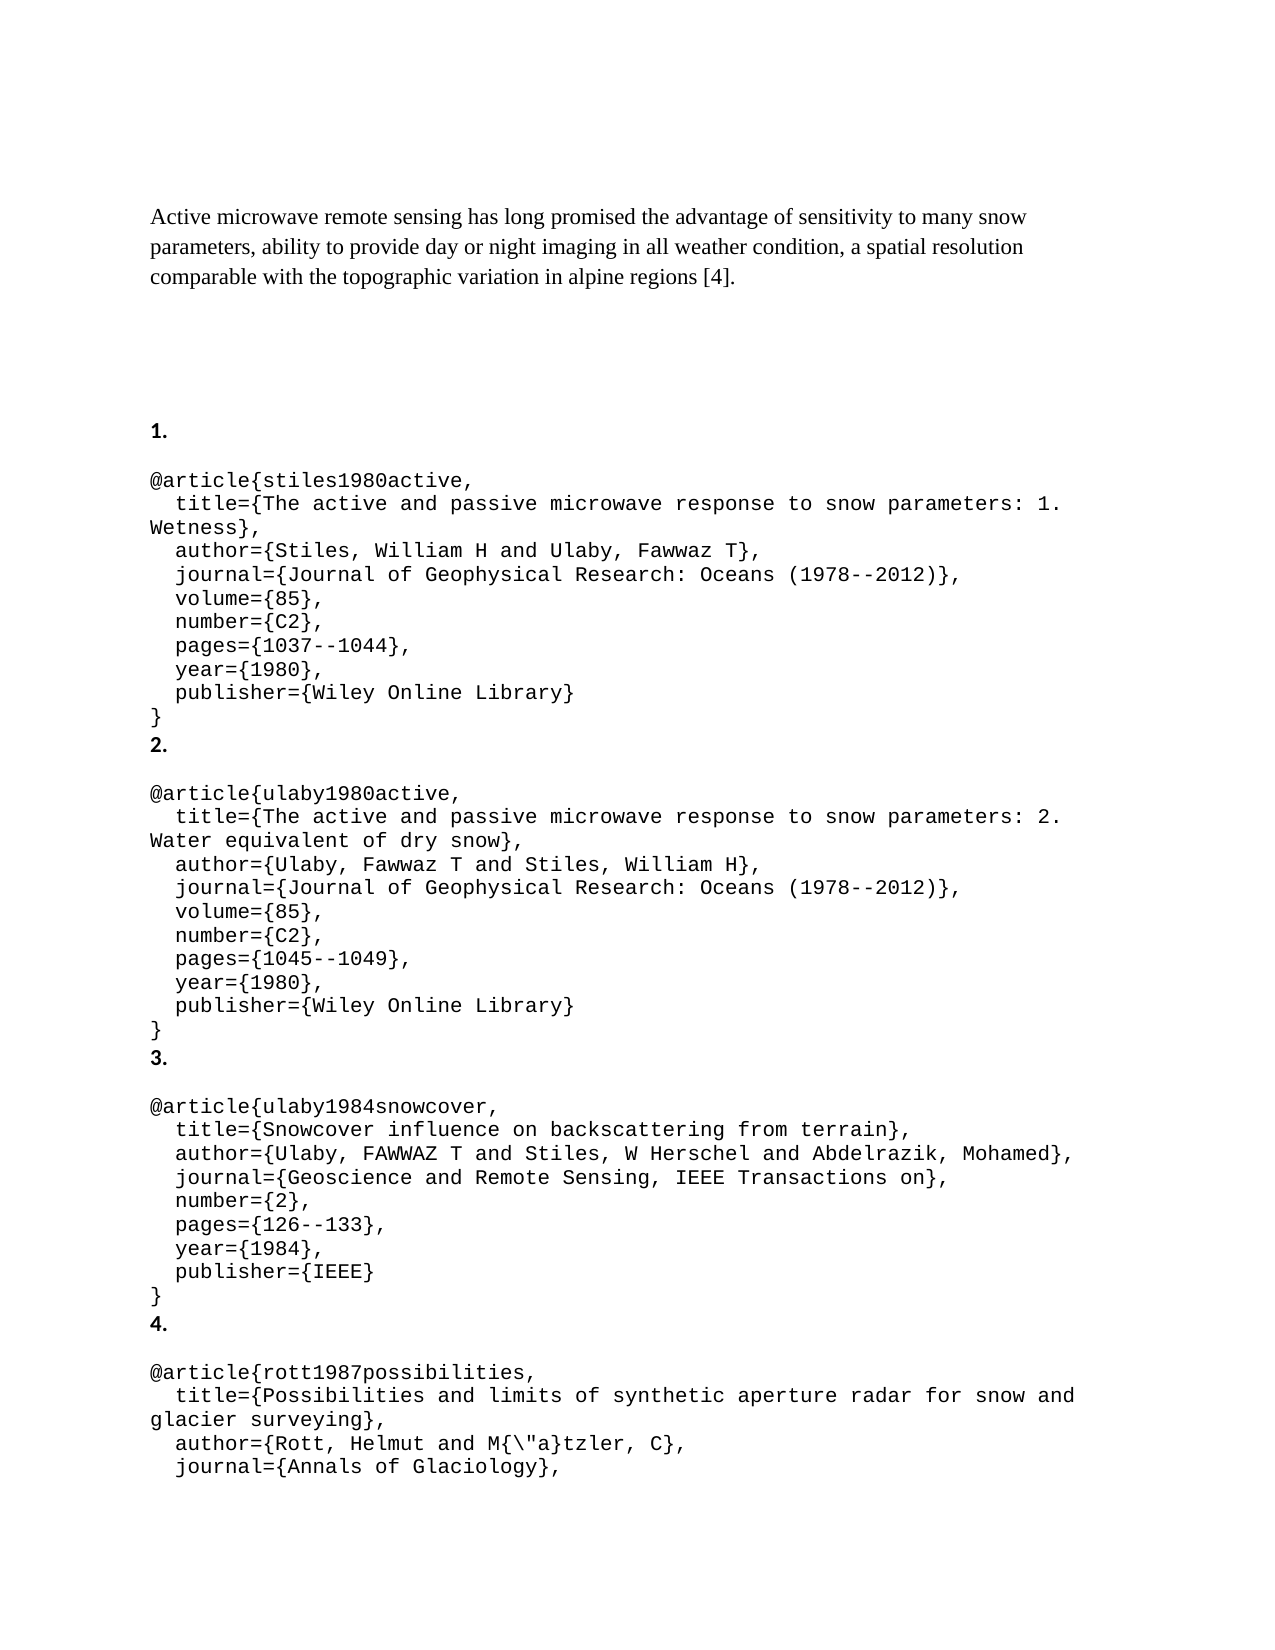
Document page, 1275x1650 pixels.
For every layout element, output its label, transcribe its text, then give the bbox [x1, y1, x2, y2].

text @article{rott1987possibilities, [150, 1362, 1125, 1385]
text year={1984}, [150, 1238, 1125, 1261]
text 2. [150, 730, 1125, 758]
text pages={126--133}, [150, 1214, 1125, 1238]
text @article{ulaby1984snowcover, [150, 1096, 1125, 1119]
text 3. [150, 1043, 1125, 1071]
text year={1980}, [150, 659, 1125, 682]
text 1. [150, 417, 1125, 444]
text number={C2}, [150, 611, 1125, 635]
text title={The active and passive microwave response to snow parameters: 2. Water equivalent of dry snow}, [150, 806, 1125, 854]
text title={The active and passive microwave response to snow parameters: 1. Wetness}, [150, 493, 1125, 541]
text @article{ulaby1980active, [150, 783, 1125, 806]
text number={2}, [150, 1190, 1125, 1214]
text journal={Journal of Geophysical Research: Oceans (1978--2012)}, [150, 877, 1125, 901]
text publisher={IEEE} [150, 1261, 1125, 1285]
text journal={Geoscience and Remote Sensing, IEEE Transactions on}, [150, 1167, 1125, 1190]
text title={Snowcover influence on backscattering from terrain}, [150, 1119, 1125, 1143]
text Active microwave remote sensing has long promised the advantage of sensitivity to many snow parameters, ability to provide day or night imaging in all weather condition, a spatial resolution comparable with the topographic variation in alpine regions [4]. [150, 203, 1125, 290]
text journal={Annals of Glaciology}, [150, 1456, 1125, 1480]
text } [150, 1285, 1125, 1309]
text pages={1045--1049}, [150, 948, 1125, 972]
text pages={1037--1044}, [150, 635, 1125, 659]
text number={C2}, [150, 924, 1125, 948]
text journal={Journal of Geophysical Research: Oceans (1978--2012)}, [150, 564, 1125, 588]
text volume={85}, [150, 588, 1125, 611]
text author={Rott, Helmut and M{\"a}tzler, C}, [150, 1433, 1125, 1456]
text title={Possibilities and limits of synthetic aperture radar for snow and glacier surveying}, [150, 1385, 1125, 1433]
text } [150, 706, 1125, 730]
text publisher={Wiley Online Library} [150, 682, 1125, 706]
text publisher={Wiley Online Library} [150, 996, 1125, 1019]
text author={Ulaby, Fawwaz T and Stiles, William H}, [150, 854, 1125, 877]
text year={1980}, [150, 972, 1125, 996]
text } [150, 1019, 1125, 1043]
text 4. [150, 1309, 1125, 1337]
text author={Stiles, William H and Ulaby, Fawwaz T}, [150, 541, 1125, 564]
text author={Ulaby, FAWWAZ T and Stiles, W Herschel and Abdelrazik, Mohamed}, [150, 1143, 1125, 1167]
text volume={85}, [150, 901, 1125, 924]
text @article{stiles1980active, [150, 469, 1125, 493]
